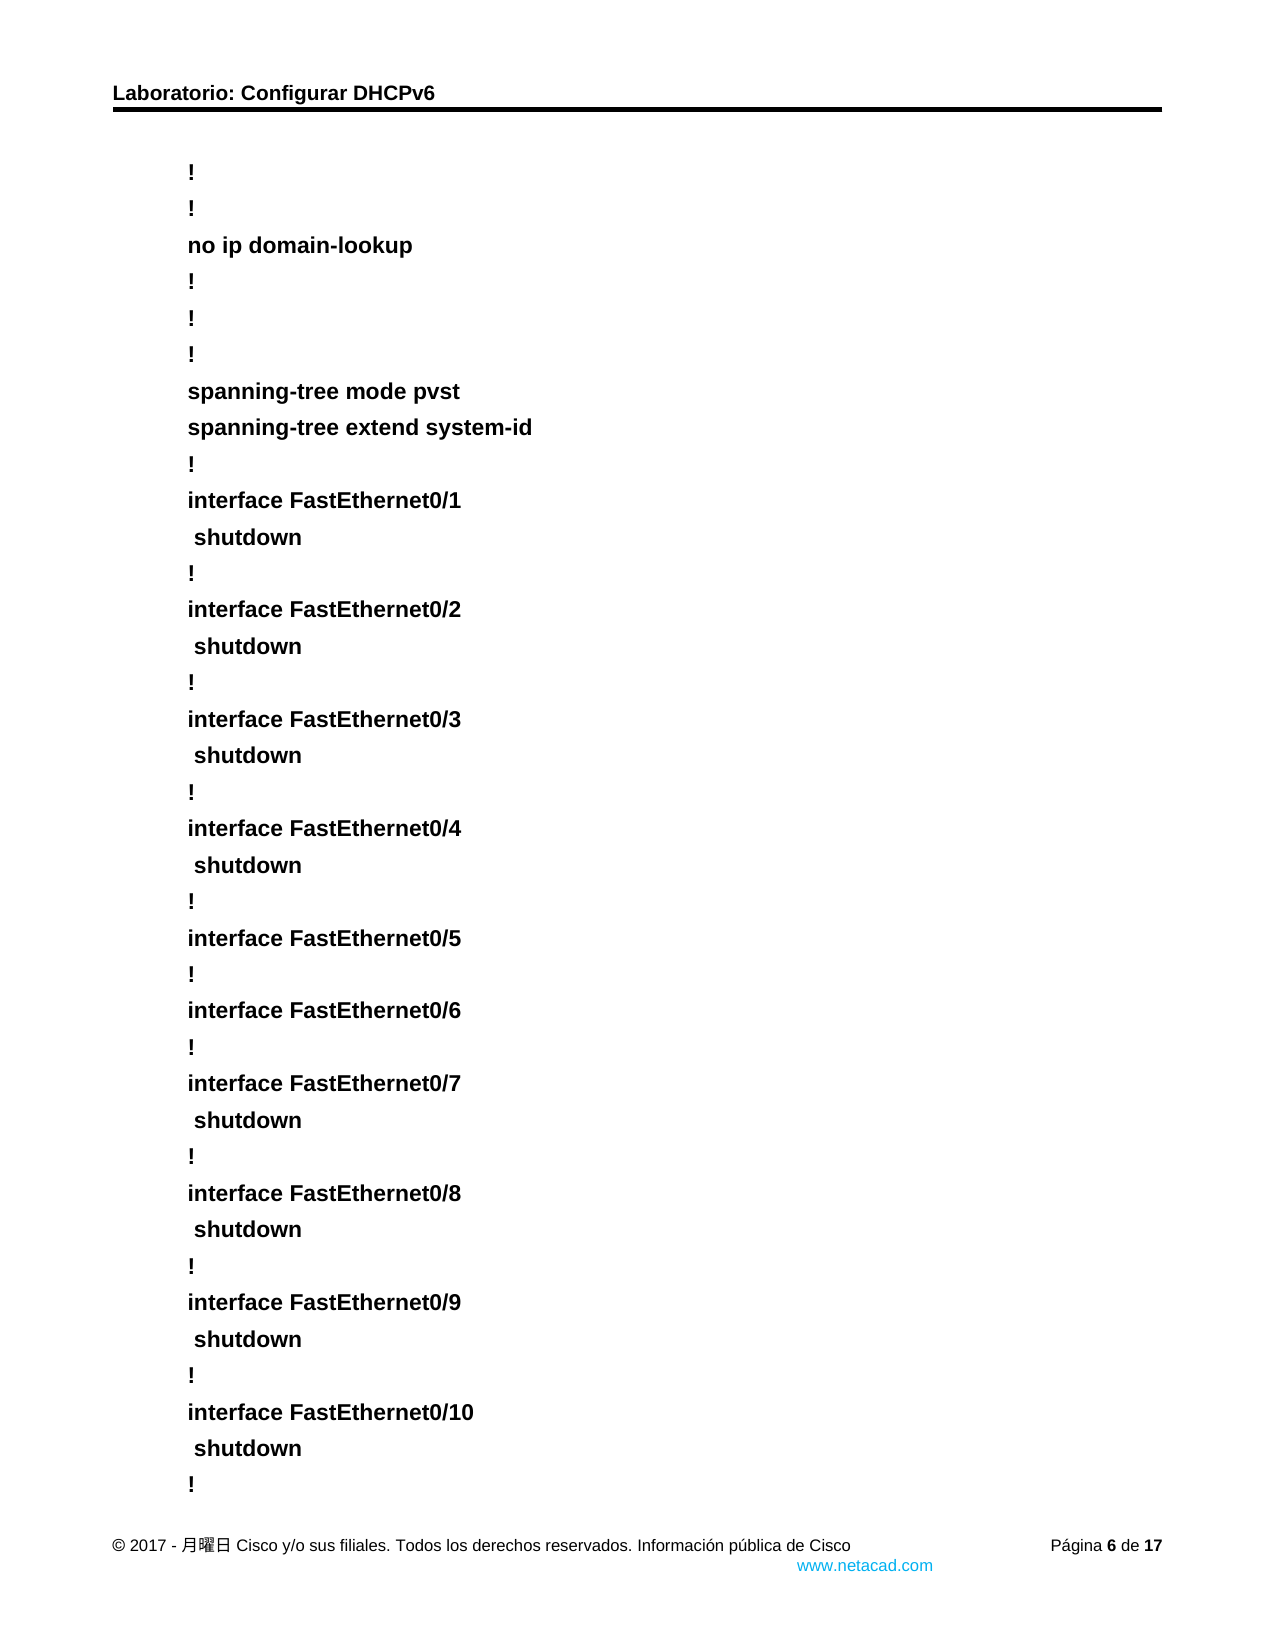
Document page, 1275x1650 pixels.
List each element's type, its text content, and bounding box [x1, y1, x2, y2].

text ! [187, 305, 1162, 331]
text shutdown [187, 852, 1162, 878]
text ! [187, 341, 1162, 368]
text interface FastEthernet0/1 [187, 487, 1162, 513]
text ! [187, 268, 1162, 295]
text spanning-tree extend system-id [187, 414, 1162, 441]
text shutdown [187, 523, 1162, 550]
text no ip domain-lookup [187, 232, 1162, 258]
text shutdown [187, 1107, 1162, 1133]
text ! [187, 1362, 1162, 1388]
text interface FastEthernet0/3 [187, 706, 1162, 732]
text shutdown [187, 742, 1162, 769]
text interface FastEthernet0/9 [187, 1289, 1162, 1316]
text shutdown [187, 1435, 1162, 1461]
text interface FastEthernet0/7 [187, 1070, 1162, 1097]
text shutdown [187, 1216, 1162, 1243]
text spanning-tree mode pvst [187, 378, 1162, 404]
text ! [187, 1034, 1162, 1060]
text interface FastEthernet0/4 [187, 815, 1162, 842]
text ! [187, 961, 1162, 987]
text ! [187, 1471, 1162, 1498]
text shutdown [187, 633, 1162, 659]
text shutdown [187, 1326, 1162, 1352]
text ! [187, 195, 1162, 222]
text ! [187, 1143, 1162, 1170]
text ! [187, 560, 1162, 586]
text interface FastEthernet0/6 [187, 997, 1162, 1024]
text interface FastEthernet0/10 [187, 1398, 1162, 1425]
text interface FastEthernet0/5 [187, 924, 1162, 951]
text interface FastEthernet0/2 [187, 596, 1162, 623]
text ! [187, 888, 1162, 914]
text ! [187, 451, 1162, 477]
text ! [187, 779, 1162, 805]
text interface FastEthernet0/8 [187, 1180, 1162, 1206]
text ! [187, 669, 1162, 696]
text ! [187, 159, 1162, 185]
text ! [187, 1253, 1162, 1279]
